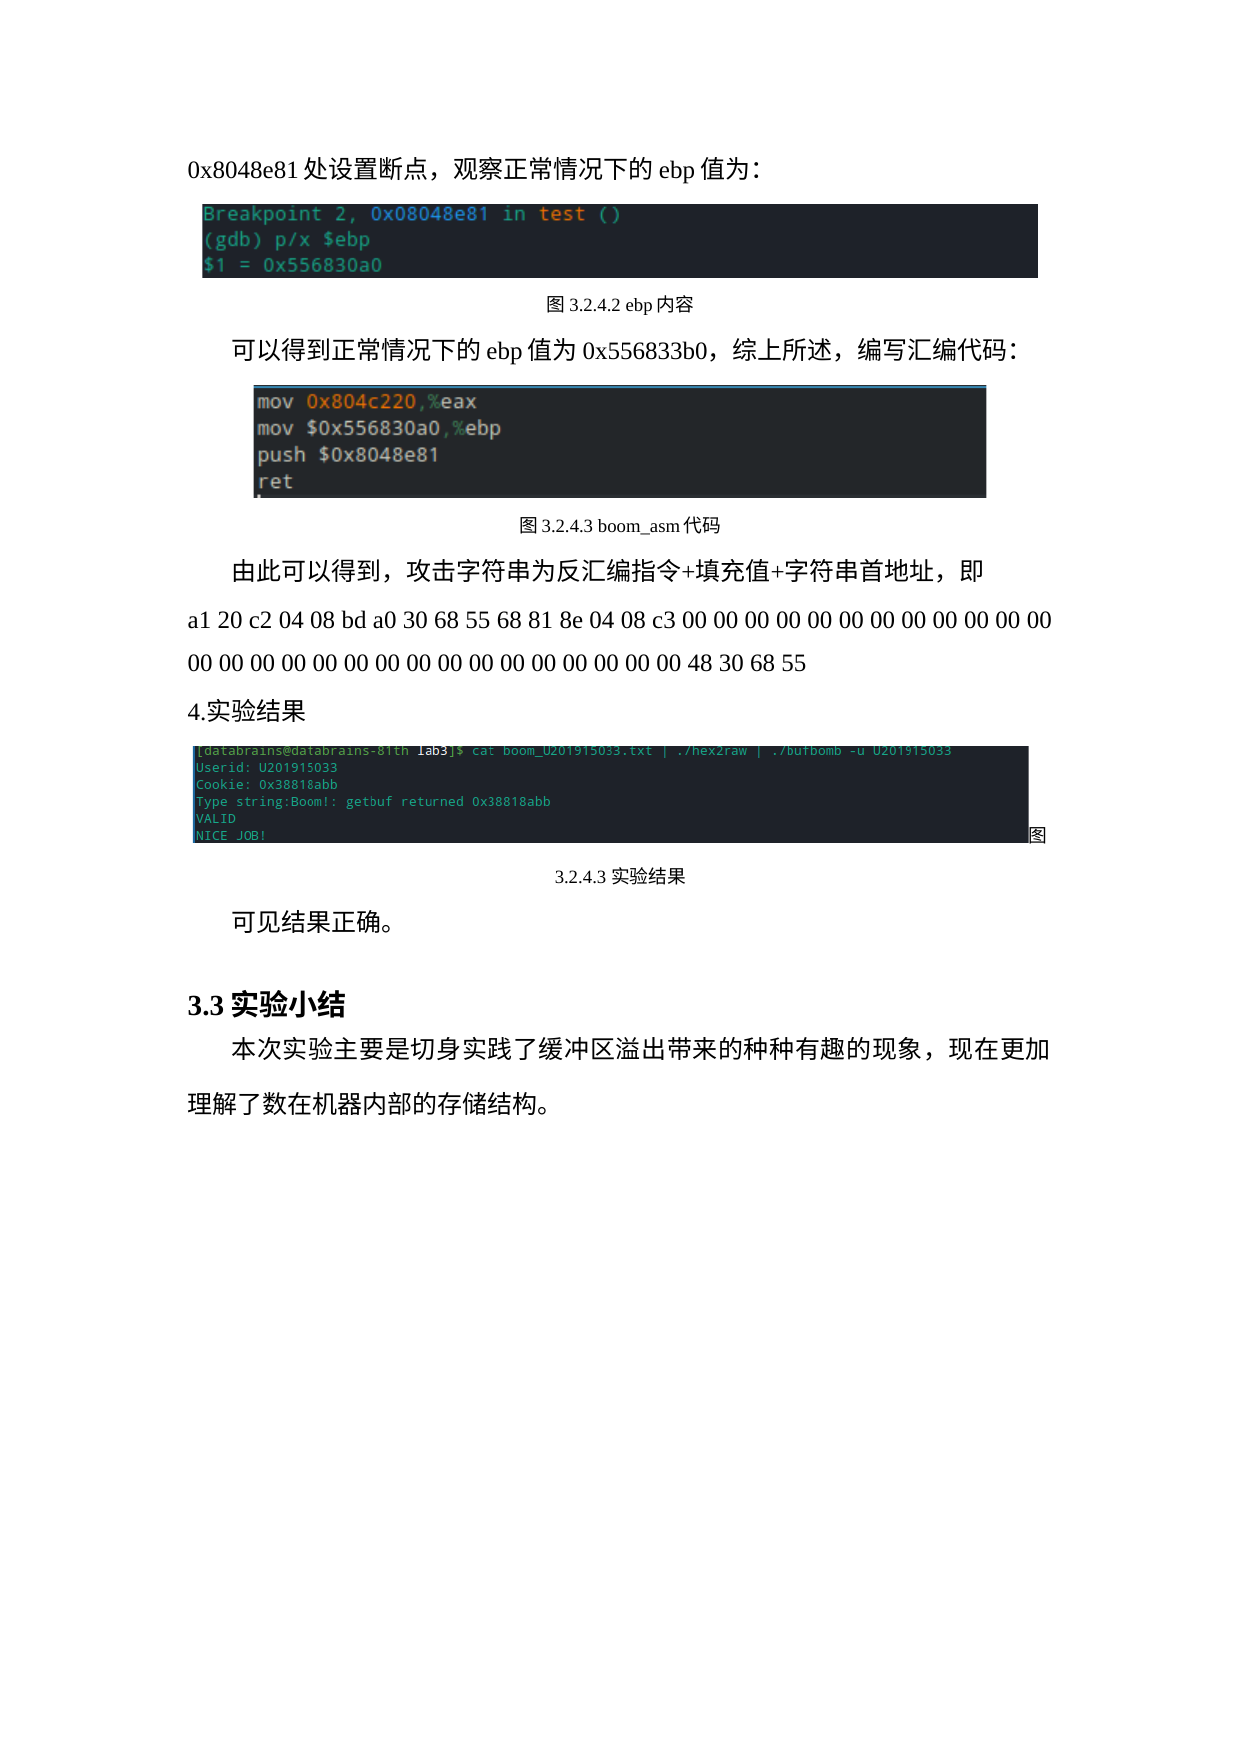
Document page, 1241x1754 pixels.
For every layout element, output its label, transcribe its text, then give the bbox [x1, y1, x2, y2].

text 本次实验主要是切身实践了缓冲区溢出带来的种种有趣的现象，现在更加理解了数在机器内部的存储结构。 [187, 1030, 1053, 1121]
text 由此可以得到，攻击字符串为反汇编指令+填充值+字符串首地址，即 [187, 551, 1053, 587]
picture [253, 385, 987, 498]
text 图3.2.4.3 boom_asm代码 [187, 510, 1053, 537]
subtitle 3.3实验小结 [187, 981, 1053, 1024]
picture [192, 746, 1029, 843]
text a1 20 c2 04 08 bd a0 30 68 55 68 81 8e 04 08 c3 00 00 00 00 00 00 00 00 00 00 00 00 00 00 00 00 00 00 00 00 00 00 00 00 00 00 00 00 48 30 68 55 [187, 605, 1053, 677]
picture [202, 204, 1038, 278]
text 可以得到正常情况下的ebp值为0x556833b0，综上所述，编写汇编代码： [187, 331, 1053, 367]
text 4.实验结果 [187, 692, 1053, 728]
text 图3.2.4.2 ebp内容 [187, 290, 1053, 317]
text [187, 150, 1053, 186]
text 可见结果正确。 [187, 902, 1053, 938]
